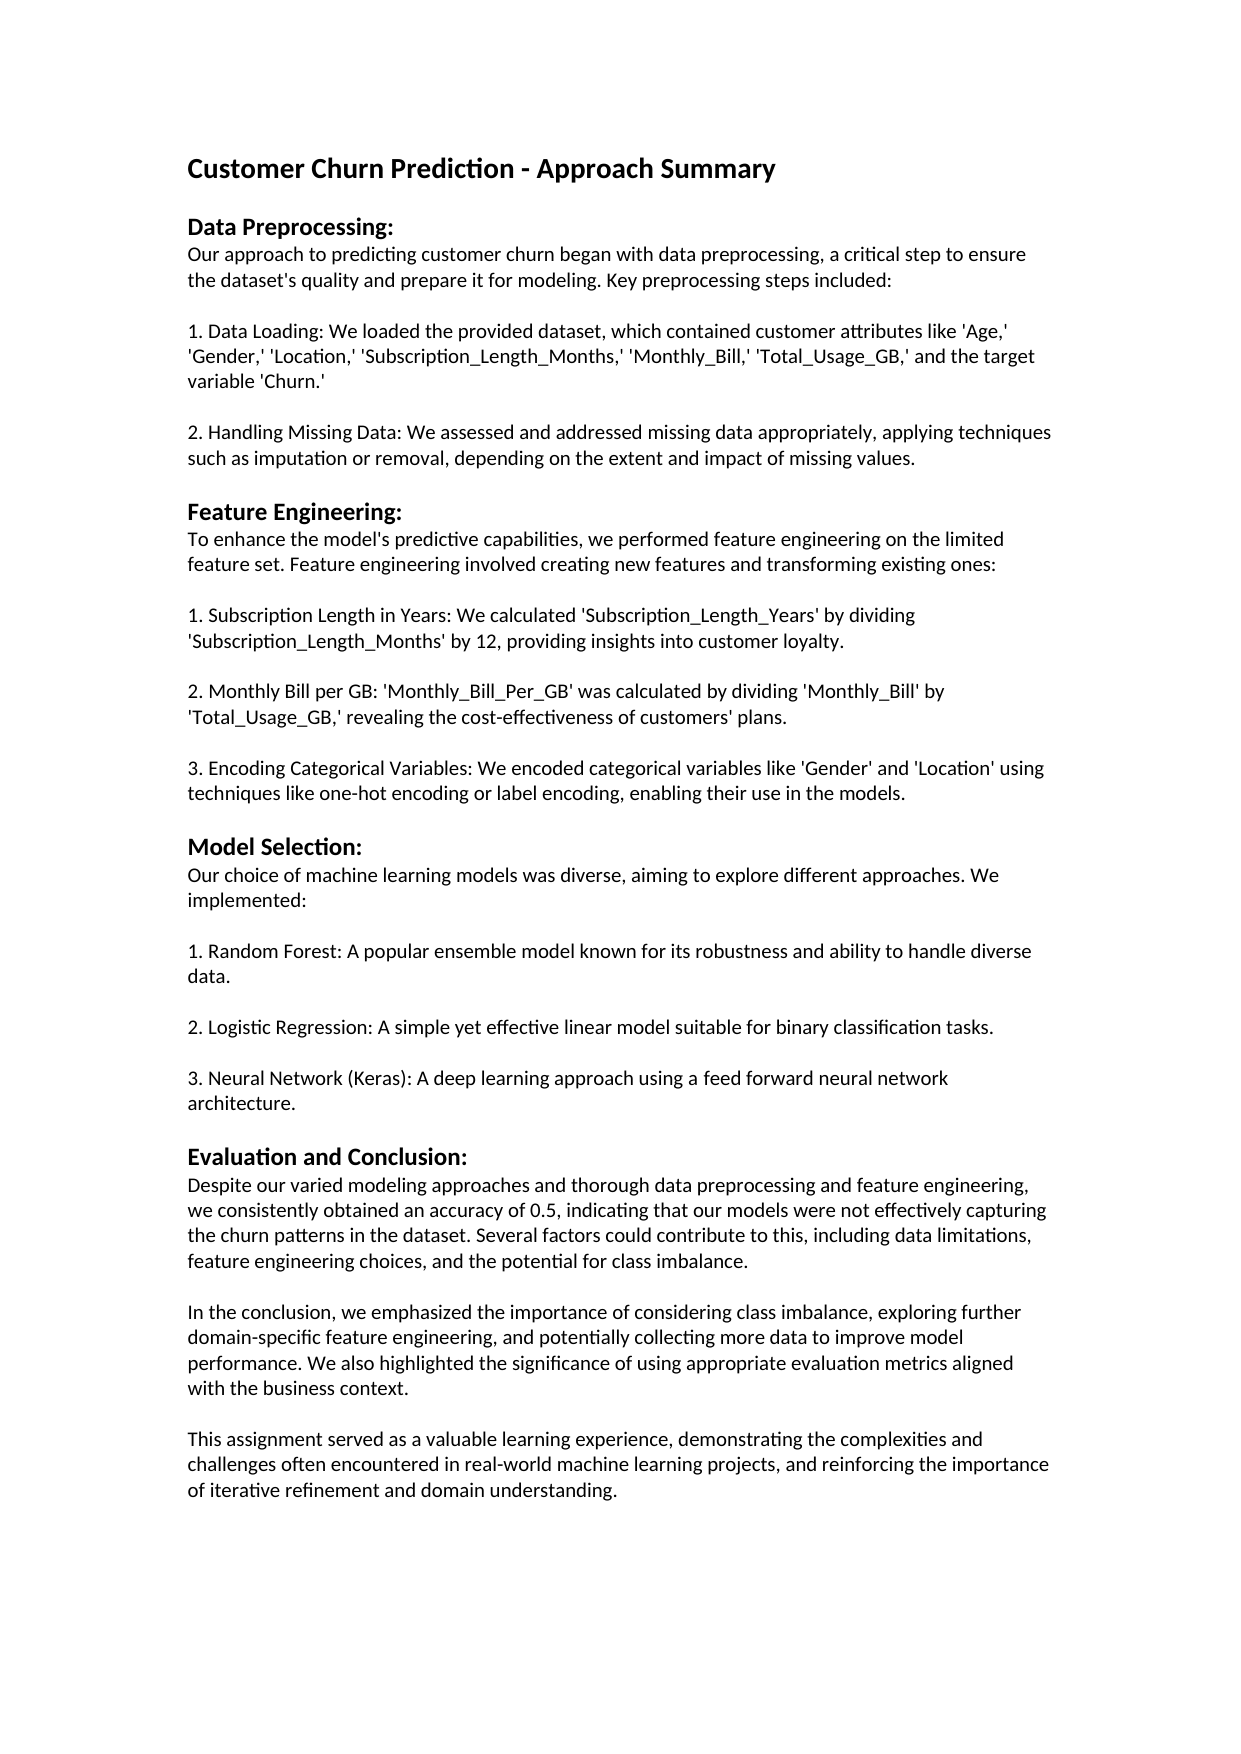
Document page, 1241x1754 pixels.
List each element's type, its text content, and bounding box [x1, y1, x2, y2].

text 1. Random Forest: A popular ensemble model known for its robustness and ability to handle diverse data. [187, 938, 1053, 989]
text Model Selection: [187, 831, 1053, 862]
text Customer Churn Prediction - Approach Summary [187, 150, 1053, 186]
text To enhance the model's predictive capabilities, we performed feature engineering on the limited feature set. Feature engineering involved creating new features and transforming existing ones: [187, 526, 1053, 577]
text Evaluation and Conclusion: [187, 1141, 1053, 1172]
text Despite our varied modeling approaches and thorough data preprocessing and feature engineering, we consistently obtained an accuracy of 0.5, indicating that our models were not effectively capturing the churn patterns in the dataset. Several factors could contribute to this, including data limitations, feature engineering choices, and the potential for class imbalance. [187, 1172, 1053, 1273]
text Data Preprocessing: [187, 211, 1053, 242]
text In the conclusion, we emphasized the importance of considering class imbalance, exploring further domain-specific feature engineering, and potentially collecting more data to improve model performance. We also highlighted the significance of using appropriate evaluation metrics aligned with the business context. [187, 1299, 1053, 1401]
text 2. Handling Missing Data: We assessed and addressed missing data appropriately, applying techniques such as imputation or removal, depending on the extent and impact of missing values. [187, 419, 1053, 470]
text This assignment served as a valuable learning experience, demonstrating the complexities and challenges often encountered in real-world machine learning projects, and reinforcing the importance of iterative refinement and domain understanding. [187, 1426, 1053, 1502]
text 1. Subscription Length in Years: We calculated 'Subscription_Length_Years' by dividing 'Subscription_Length_Months' by 12, providing insights into customer loyalty. [187, 602, 1053, 653]
text 2. Logistic Regression: A simple yet effective linear model suitable for binary classification tasks. [187, 1014, 1053, 1040]
text 1. Data Loading: We loaded the provided dataset, which contained customer attributes like 'Age,' 'Gender,' 'Location,' 'Subscription_Length_Months,' 'Monthly_Bill,' 'Total_Usage_GB,' and the target variable 'Churn.' [187, 318, 1053, 394]
text Our approach to predicting customer churn began with data preprocessing, a critical step to ensure the dataset's quality and prepare it for modeling. Key preprocessing steps included: [187, 242, 1053, 292]
text 2. Monthly Bill per GB: 'Monthly_Bill_Per_GB' was calculated by dividing 'Monthly_Bill' by 'Total_Usage_GB,' revealing the cost-effectiveness of customers' plans. [187, 679, 1053, 729]
text 3. Neural Network (Keras): A deep learning approach using a feed forward neural network architecture. [187, 1065, 1053, 1116]
text Our choice of machine learning models was diverse, aiming to explore different approaches. We implemented: [187, 862, 1053, 913]
text 3. Encoding Categorical Variables: We encoded categorical variables like 'Gender' and 'Location' using techniques like one-hot encoding or label encoding, enabling their use in the models. [187, 755, 1053, 806]
text Feature Engineering: [187, 496, 1053, 526]
